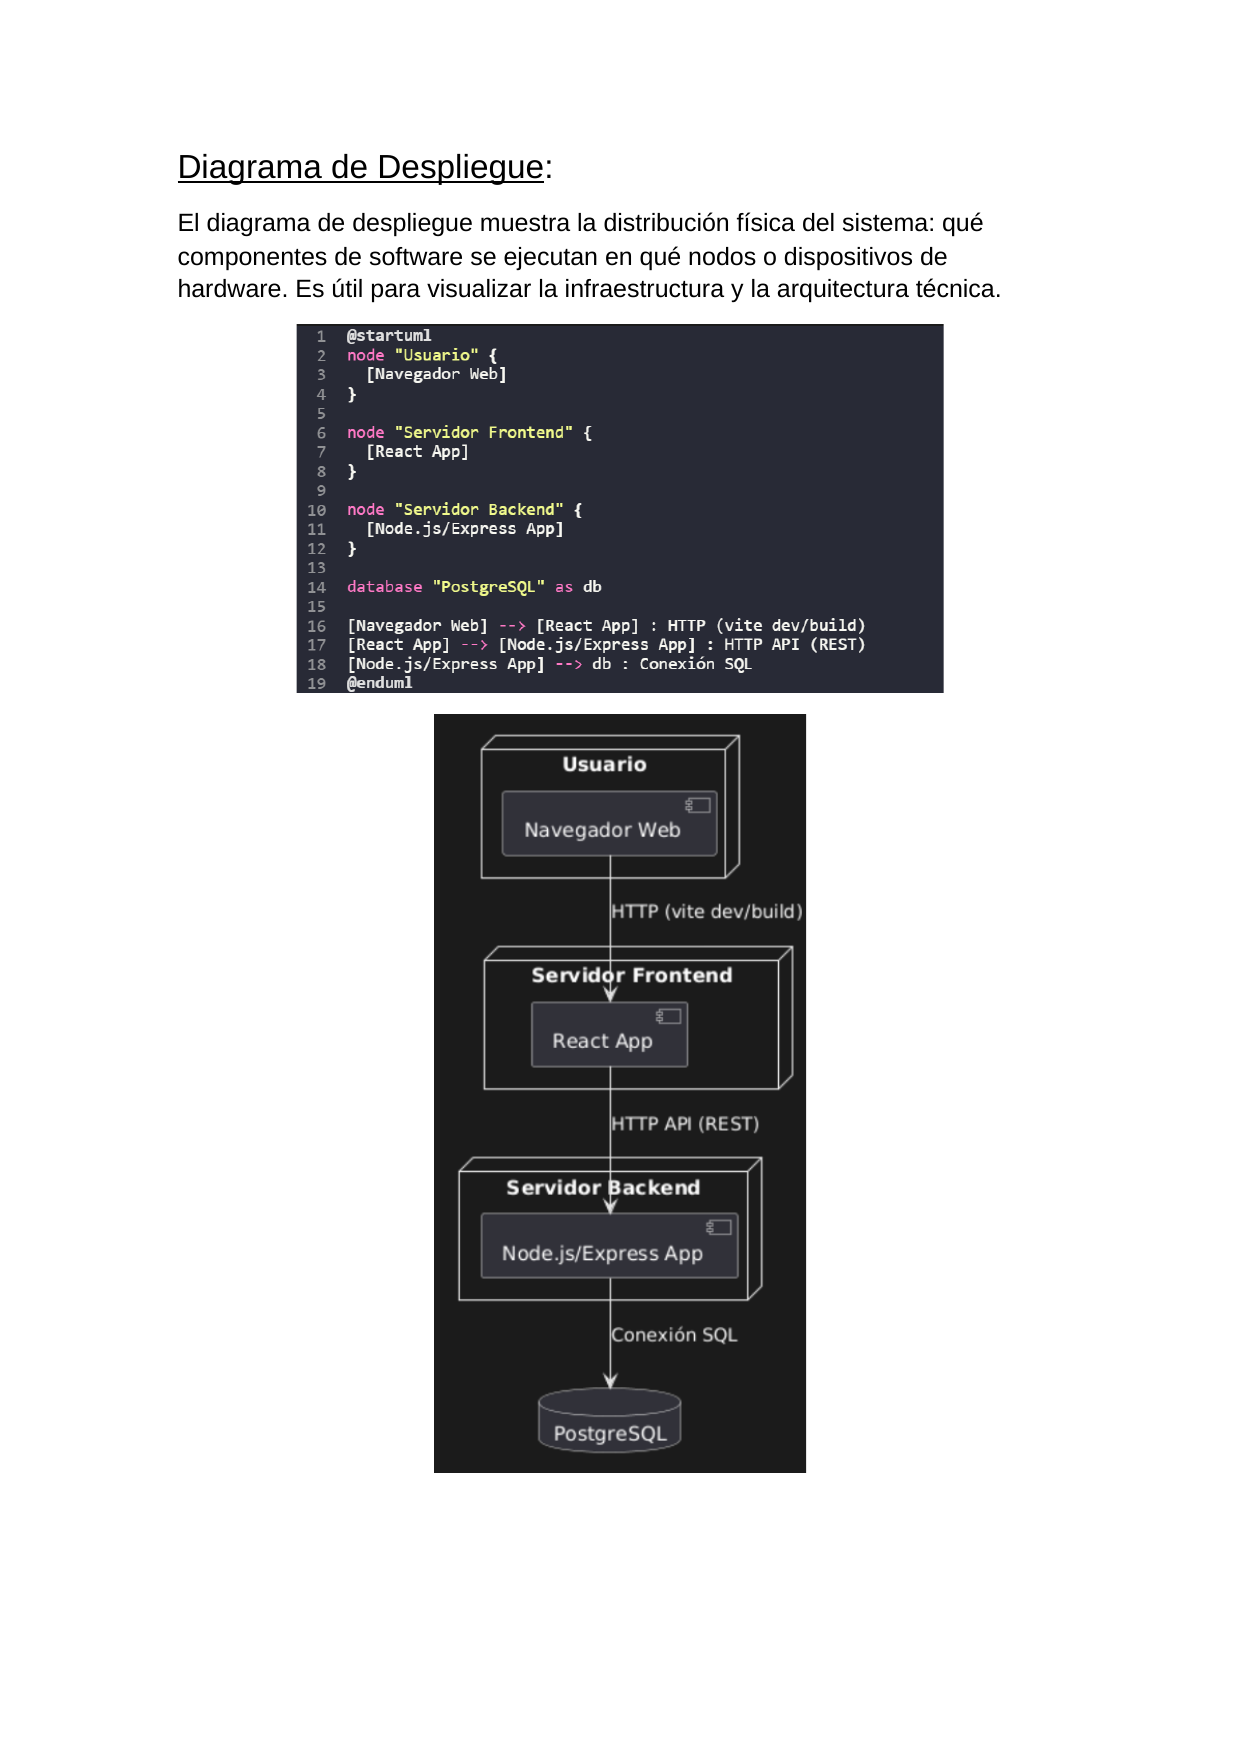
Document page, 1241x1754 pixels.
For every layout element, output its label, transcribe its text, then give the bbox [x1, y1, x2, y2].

text Diagrama de Despliegue: [177, 148, 1063, 186]
picture [296, 324, 944, 693]
text El diagrama de despliegue muestra la distribución física del sistema: qué componentes de software se ejecutan en qué nodos o dispositivos de hardware. Es útil para visualizar la infraestructura y la arquitectura técnica. [177, 208, 1063, 303]
picture [434, 714, 807, 1473]
